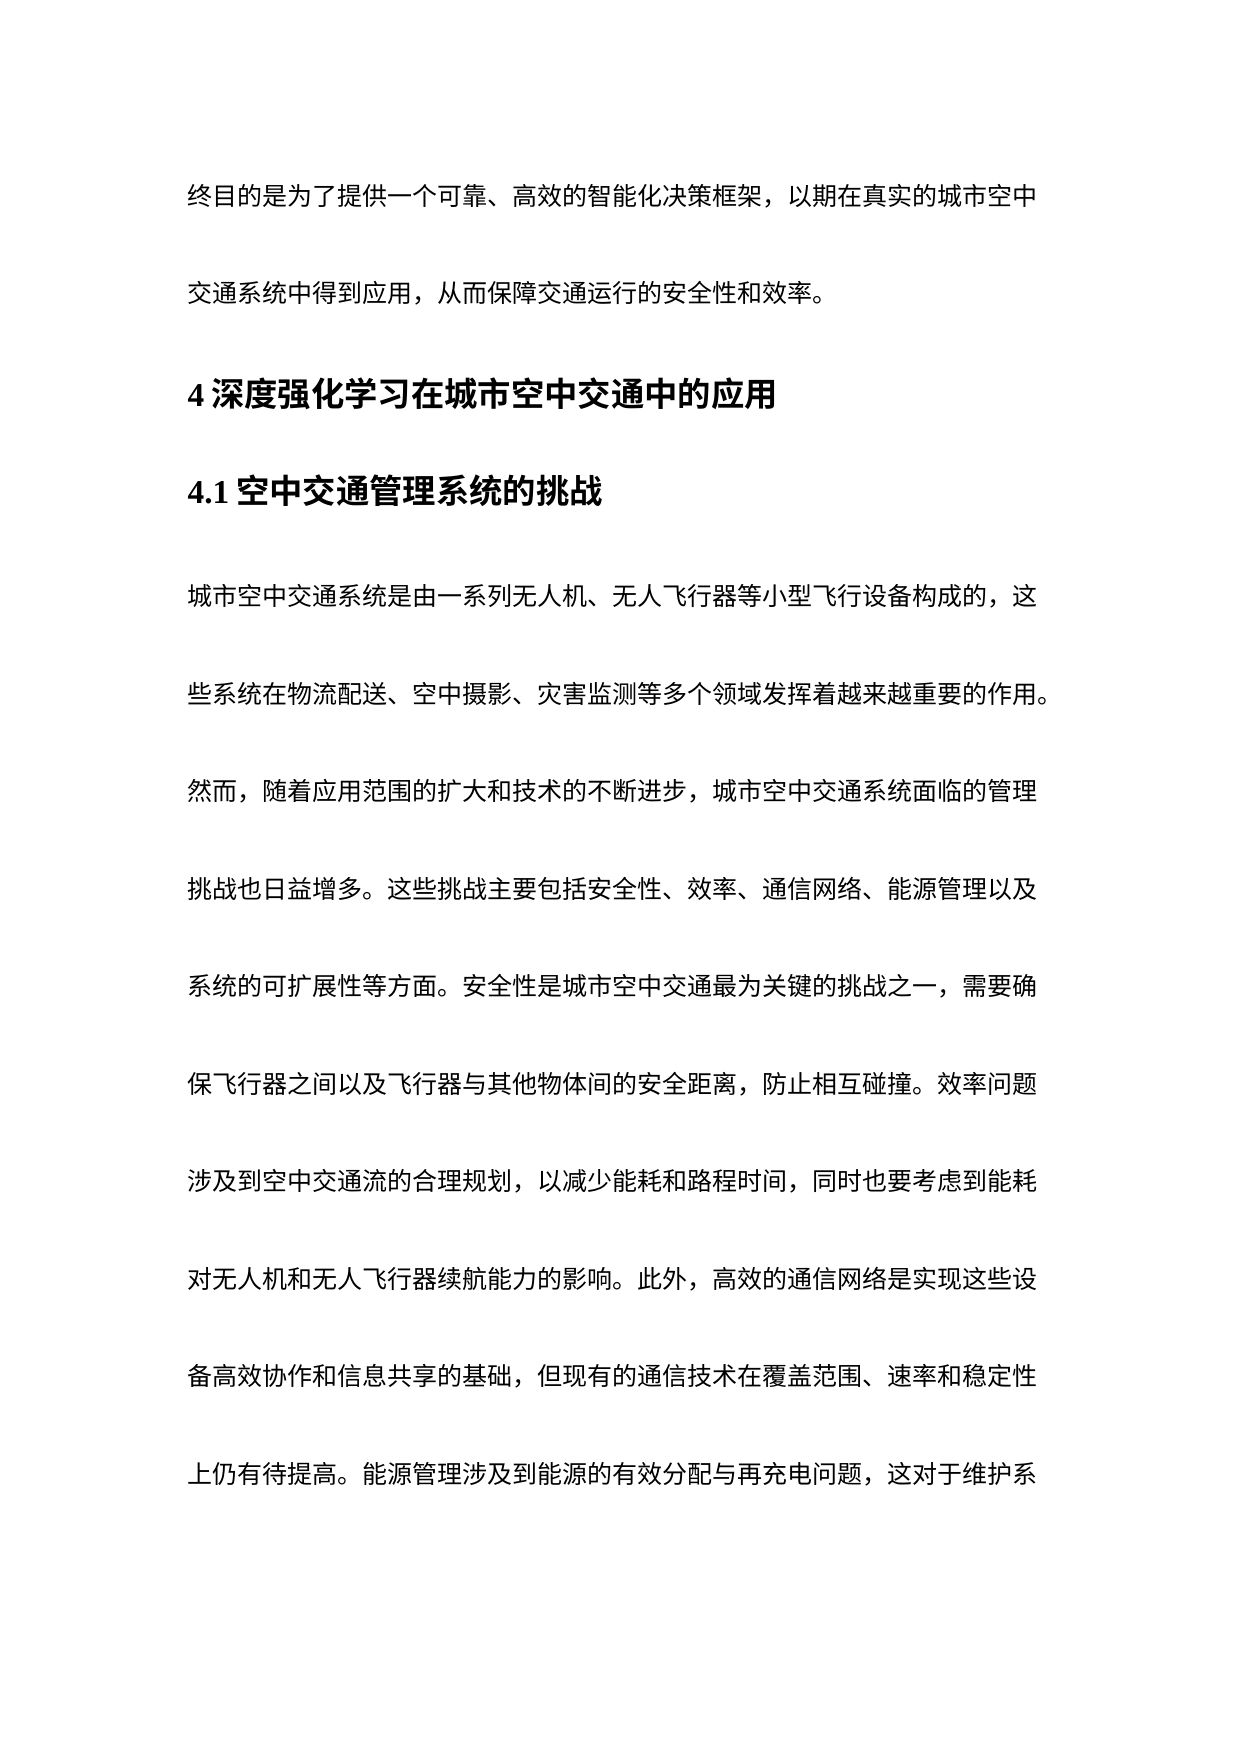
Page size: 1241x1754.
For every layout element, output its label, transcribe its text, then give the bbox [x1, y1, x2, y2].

subtitle 4深度强化学习在城市空中交通中的应用 [187, 368, 1053, 416]
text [187, 562, 1053, 1505]
subtitle 4.1空中交通管理系统的挑战 [187, 465, 1053, 513]
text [187, 162, 1053, 324]
